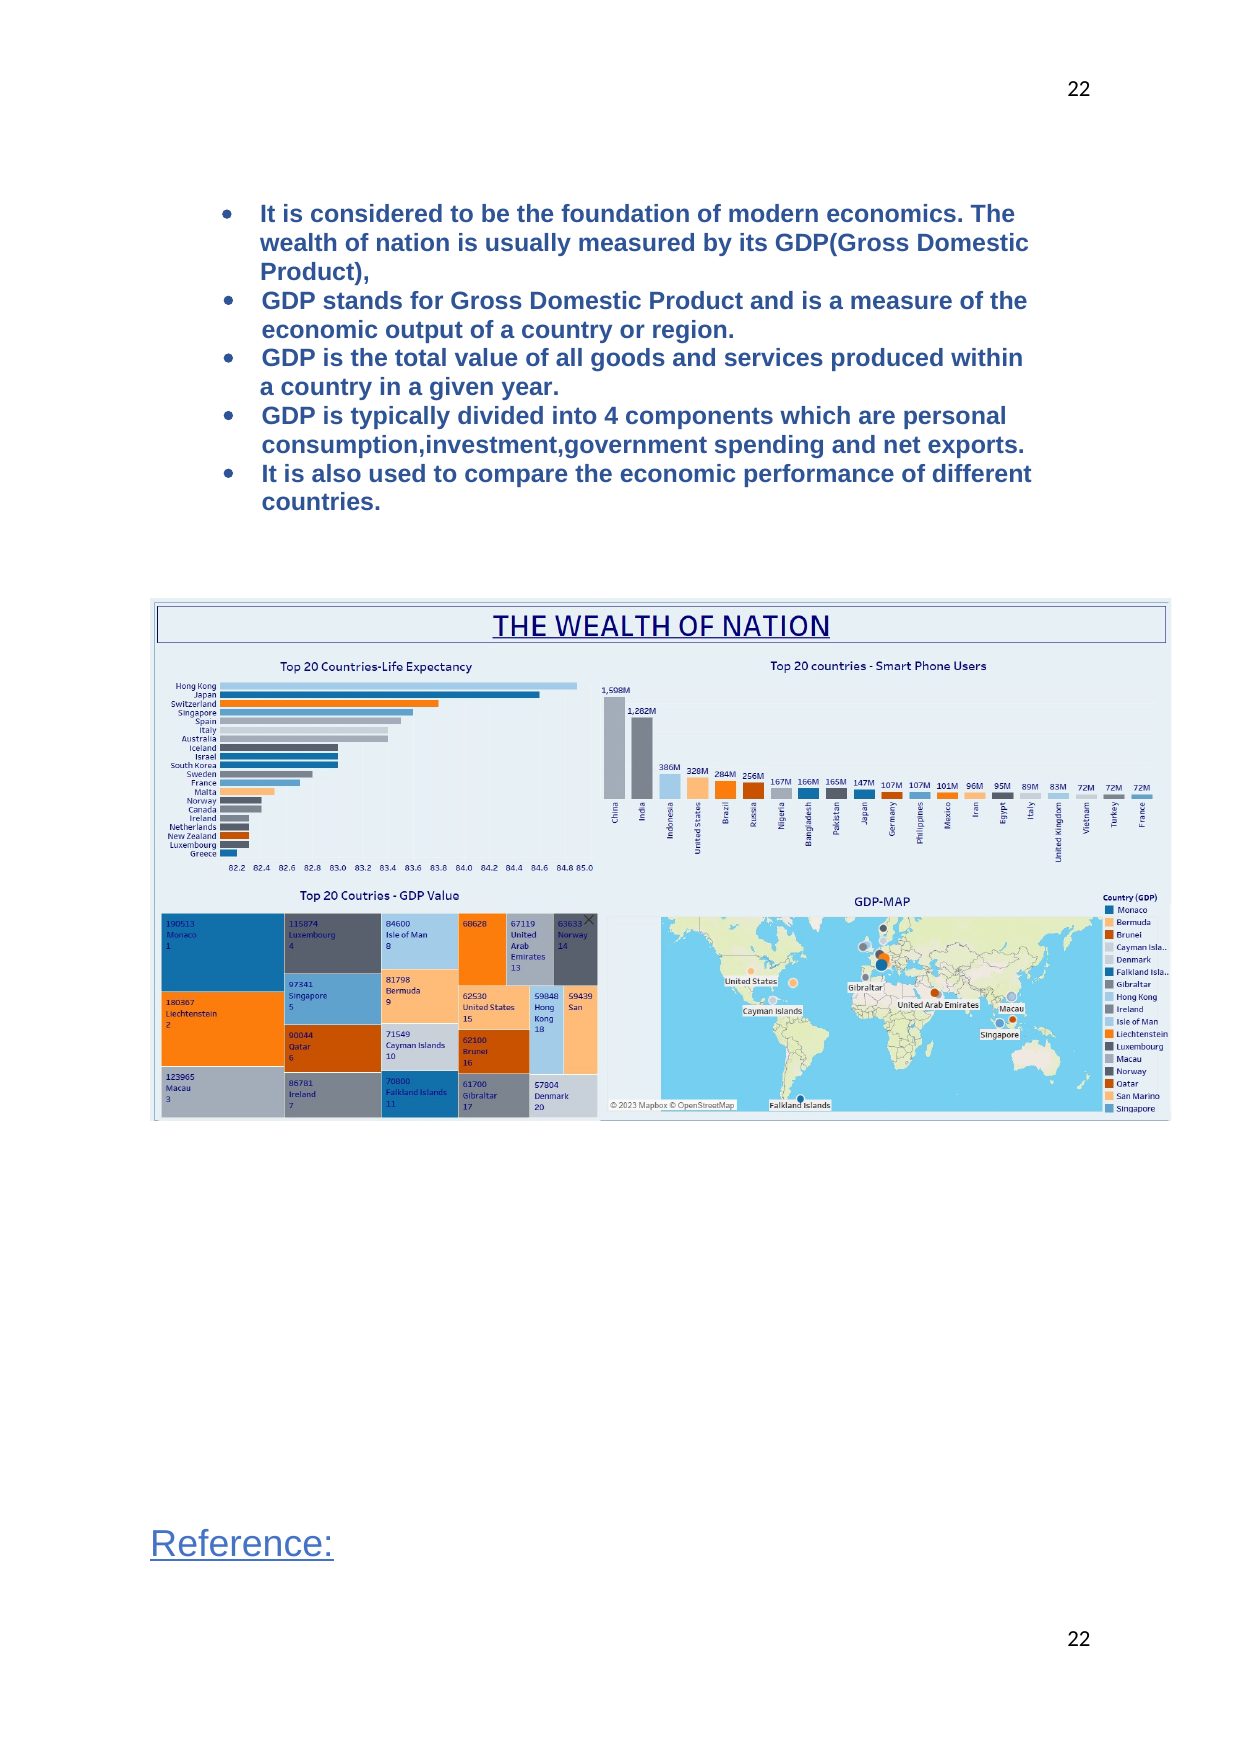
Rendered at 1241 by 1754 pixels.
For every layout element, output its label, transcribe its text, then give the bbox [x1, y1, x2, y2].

picture [150, 598, 1172, 1121]
text Reference: [150, 1521, 1090, 1564]
list GDP is typically divided into 4 components which are personal consumption,investment,government spending and net exports. [224, 401, 1090, 458]
list GDP is the total value of all goods and services produced within [224, 343, 1090, 372]
list It is also used to compare the economic performance of different countries. [224, 458, 1090, 516]
list GDP stands for Gross Domestic Product and is a measure of the economic output of a country or region. [224, 286, 1090, 343]
list a country in a given year. [225, 372, 1090, 401]
list It is considered to be the foundation of modern economics. The wealth of nation is usually measured by its GDP(Gross Domestic Product), [222, 199, 1090, 286]
